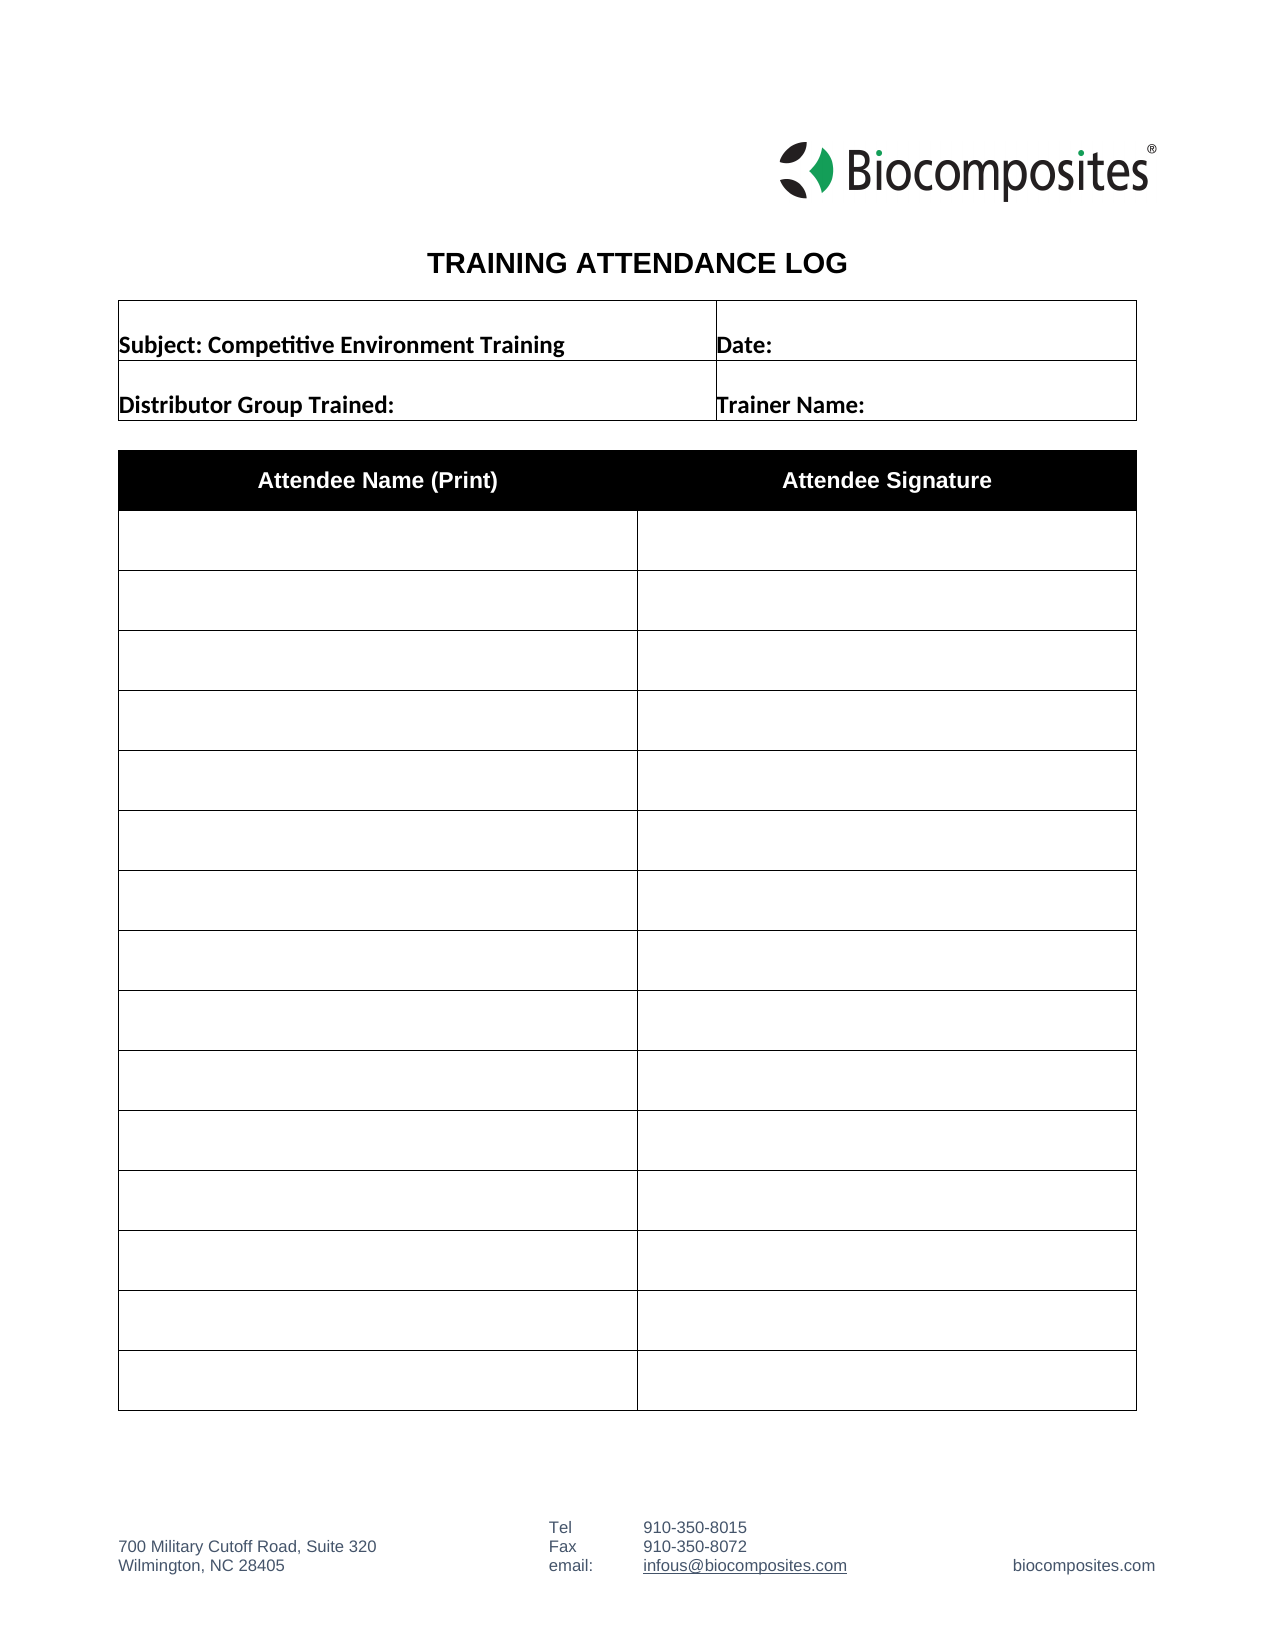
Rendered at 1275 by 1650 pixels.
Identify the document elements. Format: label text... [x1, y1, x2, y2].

table_cell [638, 991, 1136, 1050]
table_cell [119, 1051, 637, 1110]
table_cell [119, 931, 637, 990]
table_cell [638, 1171, 1136, 1230]
table_cell [119, 871, 637, 930]
table_cell [119, 1291, 637, 1350]
table_cell [638, 931, 1136, 990]
table_header Attendee Signature [638, 451, 1136, 510]
table_cell [638, 571, 1136, 630]
table_cell [119, 751, 637, 810]
table_cell [638, 1051, 1136, 1110]
table_cell [638, 511, 1136, 570]
table_cell [119, 1351, 637, 1410]
table_cell [119, 691, 637, 750]
table_cell [638, 811, 1136, 870]
table_cell [638, 1231, 1136, 1290]
table_header [618, 301, 716, 360]
table_cell [119, 1231, 637, 1290]
table_cell [638, 1351, 1136, 1410]
table_cell Distributor Group Trained: [119, 361, 716, 420]
table_cell [638, 751, 1136, 810]
table_cell [119, 811, 637, 870]
table_header Subject: Competitive Environment Training [119, 301, 618, 360]
table_header Attendee Name (Print) [119, 451, 637, 510]
subtitle Training Attendance Log [118, 171, 1157, 279]
table_cell [119, 991, 637, 1050]
table_cell [119, 1171, 637, 1230]
table_header Date: [717, 301, 834, 360]
picture [779, 141, 1157, 171]
table_cell [119, 631, 637, 690]
table_cell [119, 511, 637, 570]
table_header [834, 301, 1136, 360]
table_cell [119, 1111, 637, 1170]
table_cell Trainer Name: [717, 361, 1136, 420]
table_cell [638, 631, 1136, 690]
table_cell [638, 1111, 1136, 1170]
table_cell [638, 1291, 1136, 1350]
table_cell [638, 691, 1136, 750]
table_cell [119, 571, 637, 630]
table_cell [638, 871, 1136, 930]
